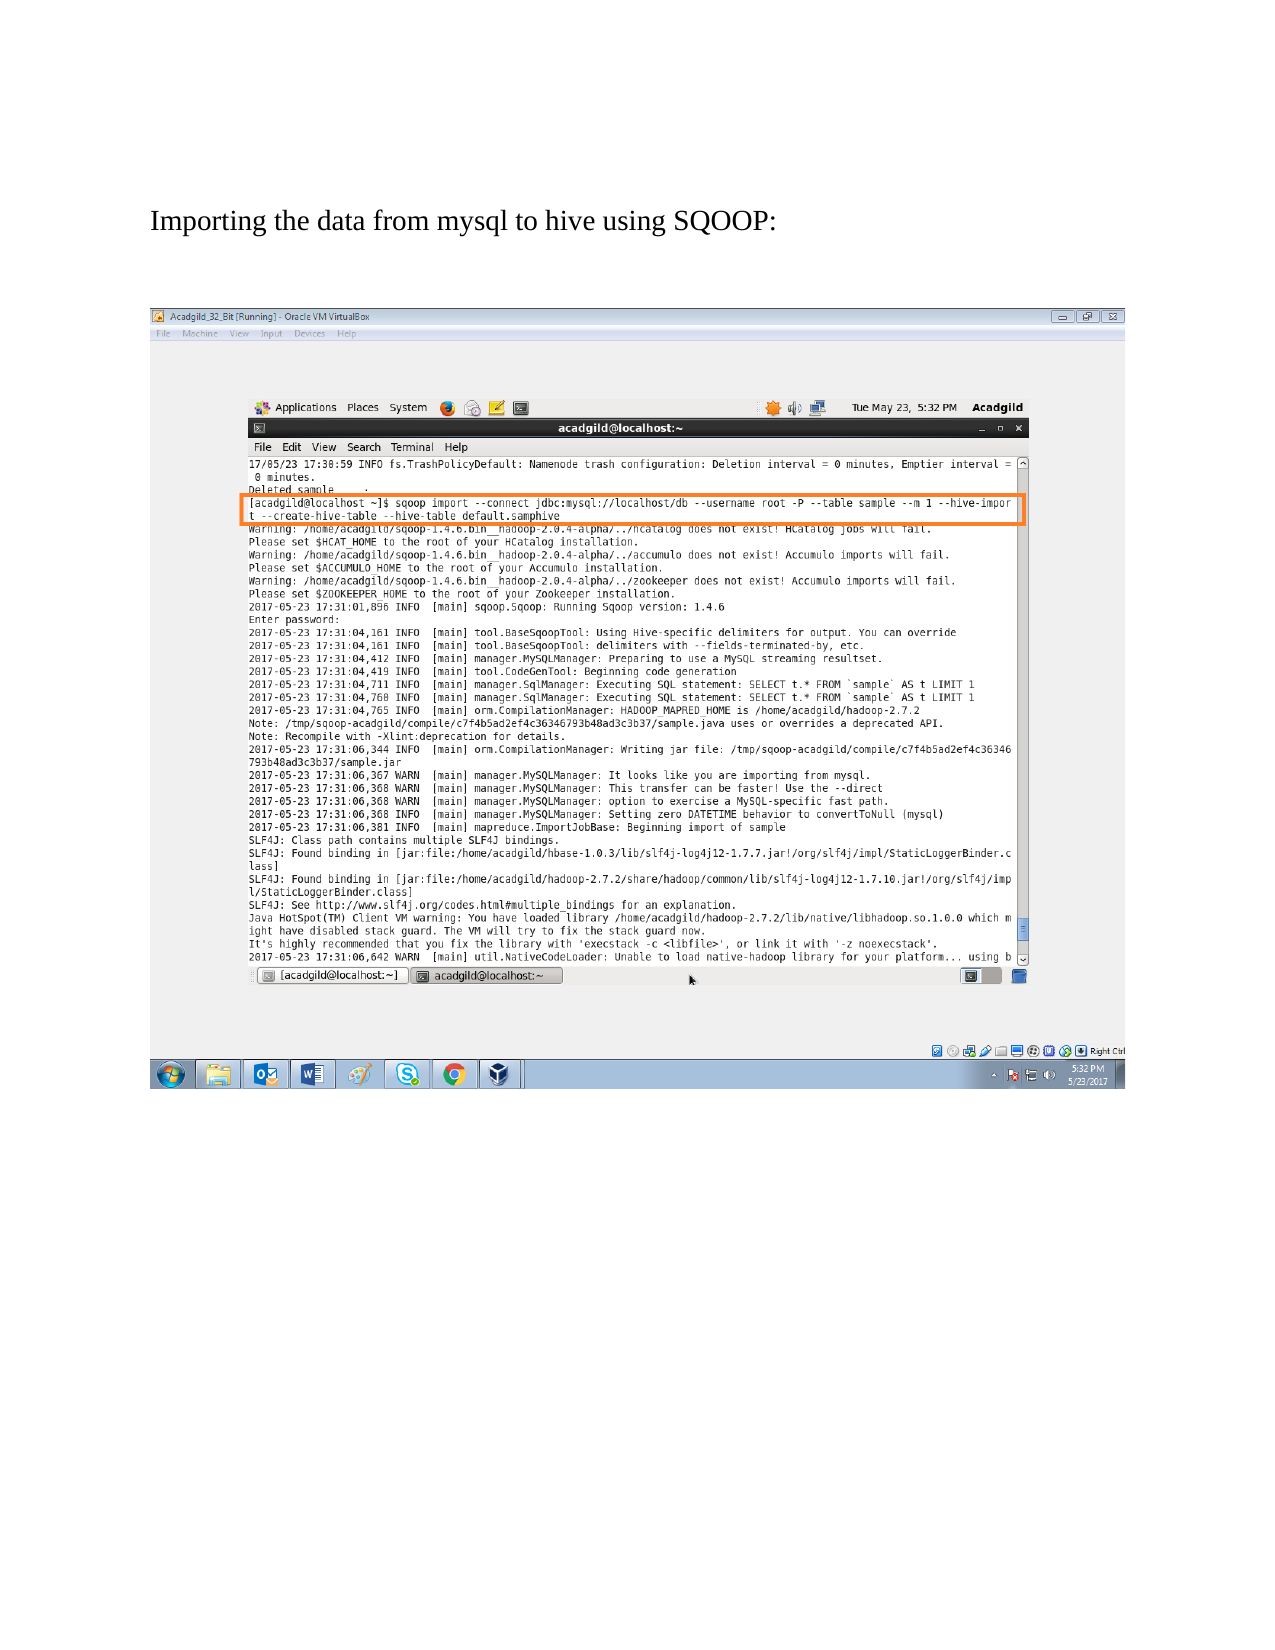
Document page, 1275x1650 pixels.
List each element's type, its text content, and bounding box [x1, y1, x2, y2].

picture [150, 308, 1125, 1089]
text Importing the data from mysql to hive using SQOOP: [150, 203, 1125, 236]
